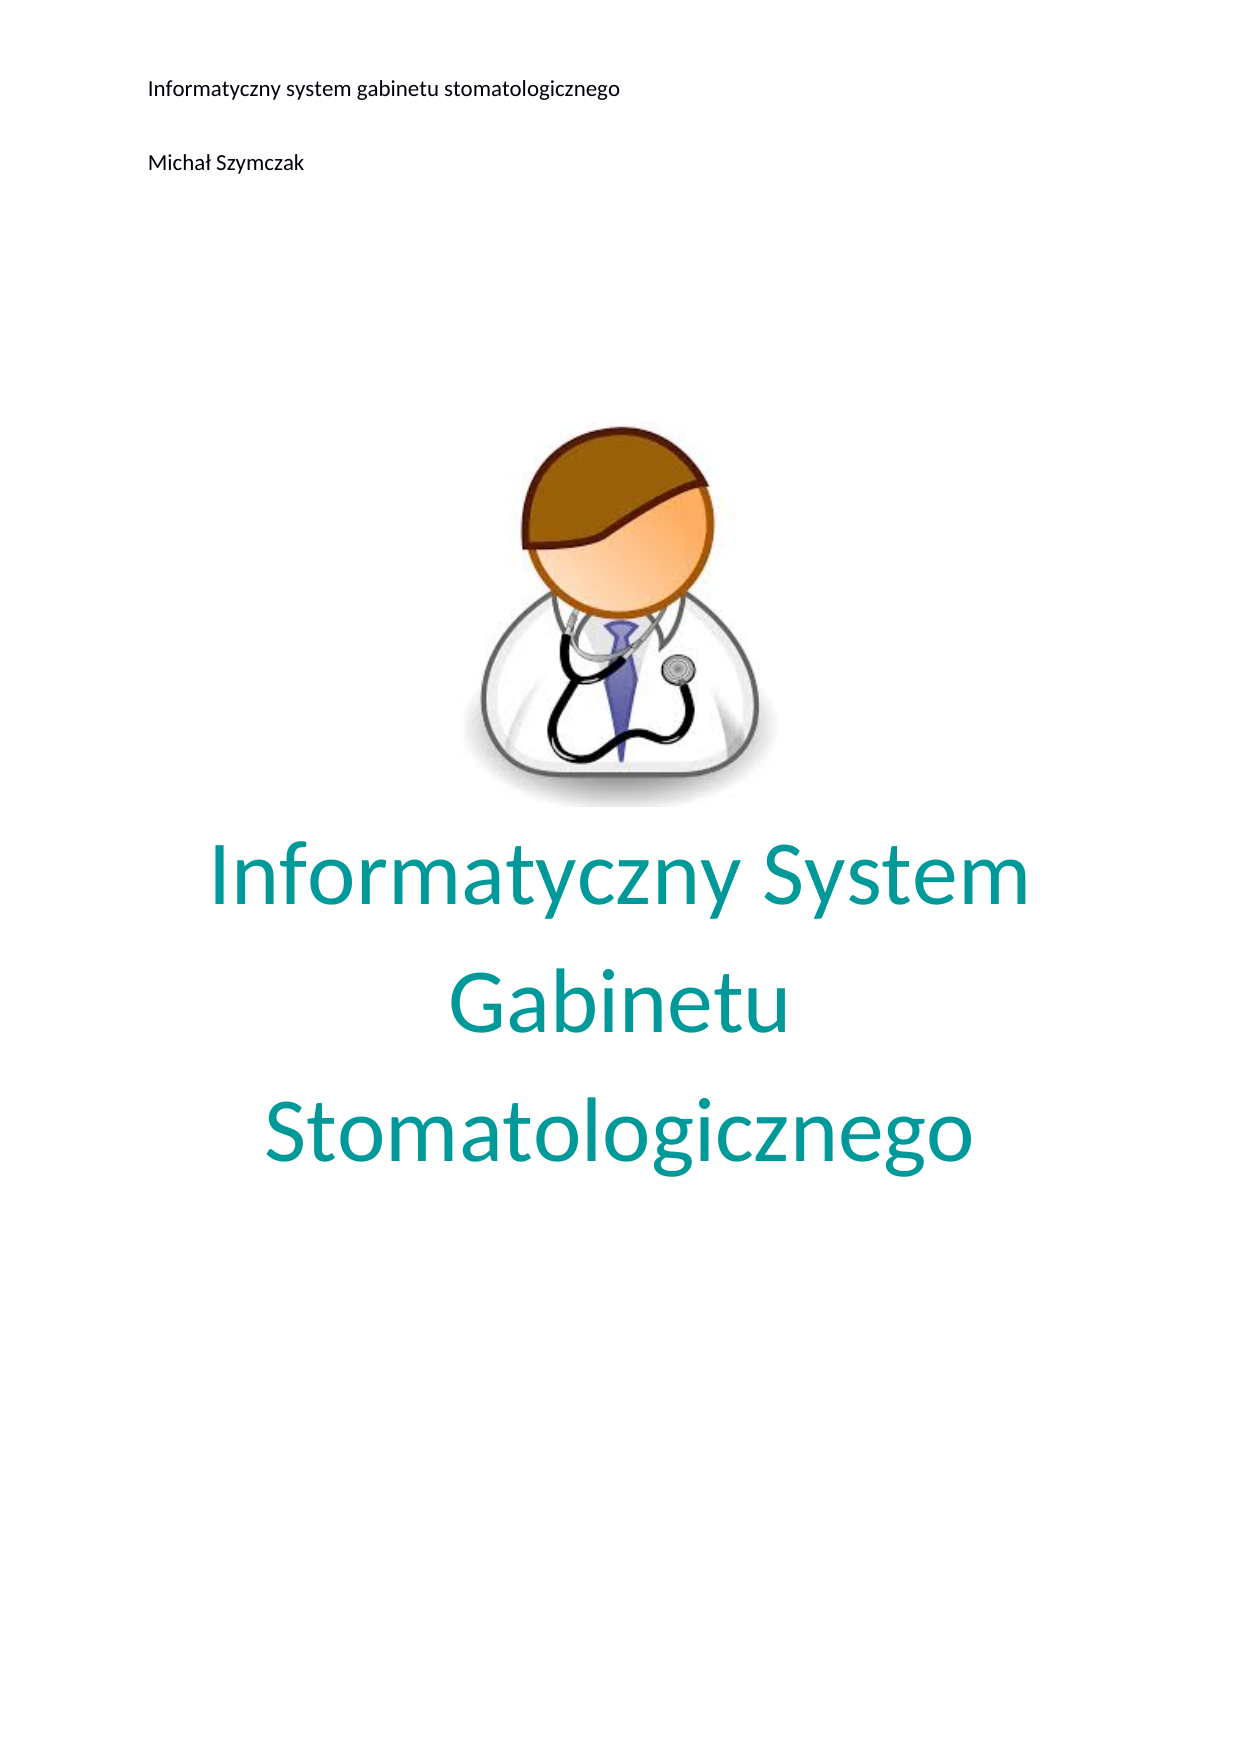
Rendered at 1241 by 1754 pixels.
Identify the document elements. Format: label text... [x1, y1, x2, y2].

picture [460, 422, 781, 807]
text Michał Szymczak [148, 148, 1093, 176]
text Informatyczny System Gabinetu Stomatologicznego [148, 350, 1093, 1184]
